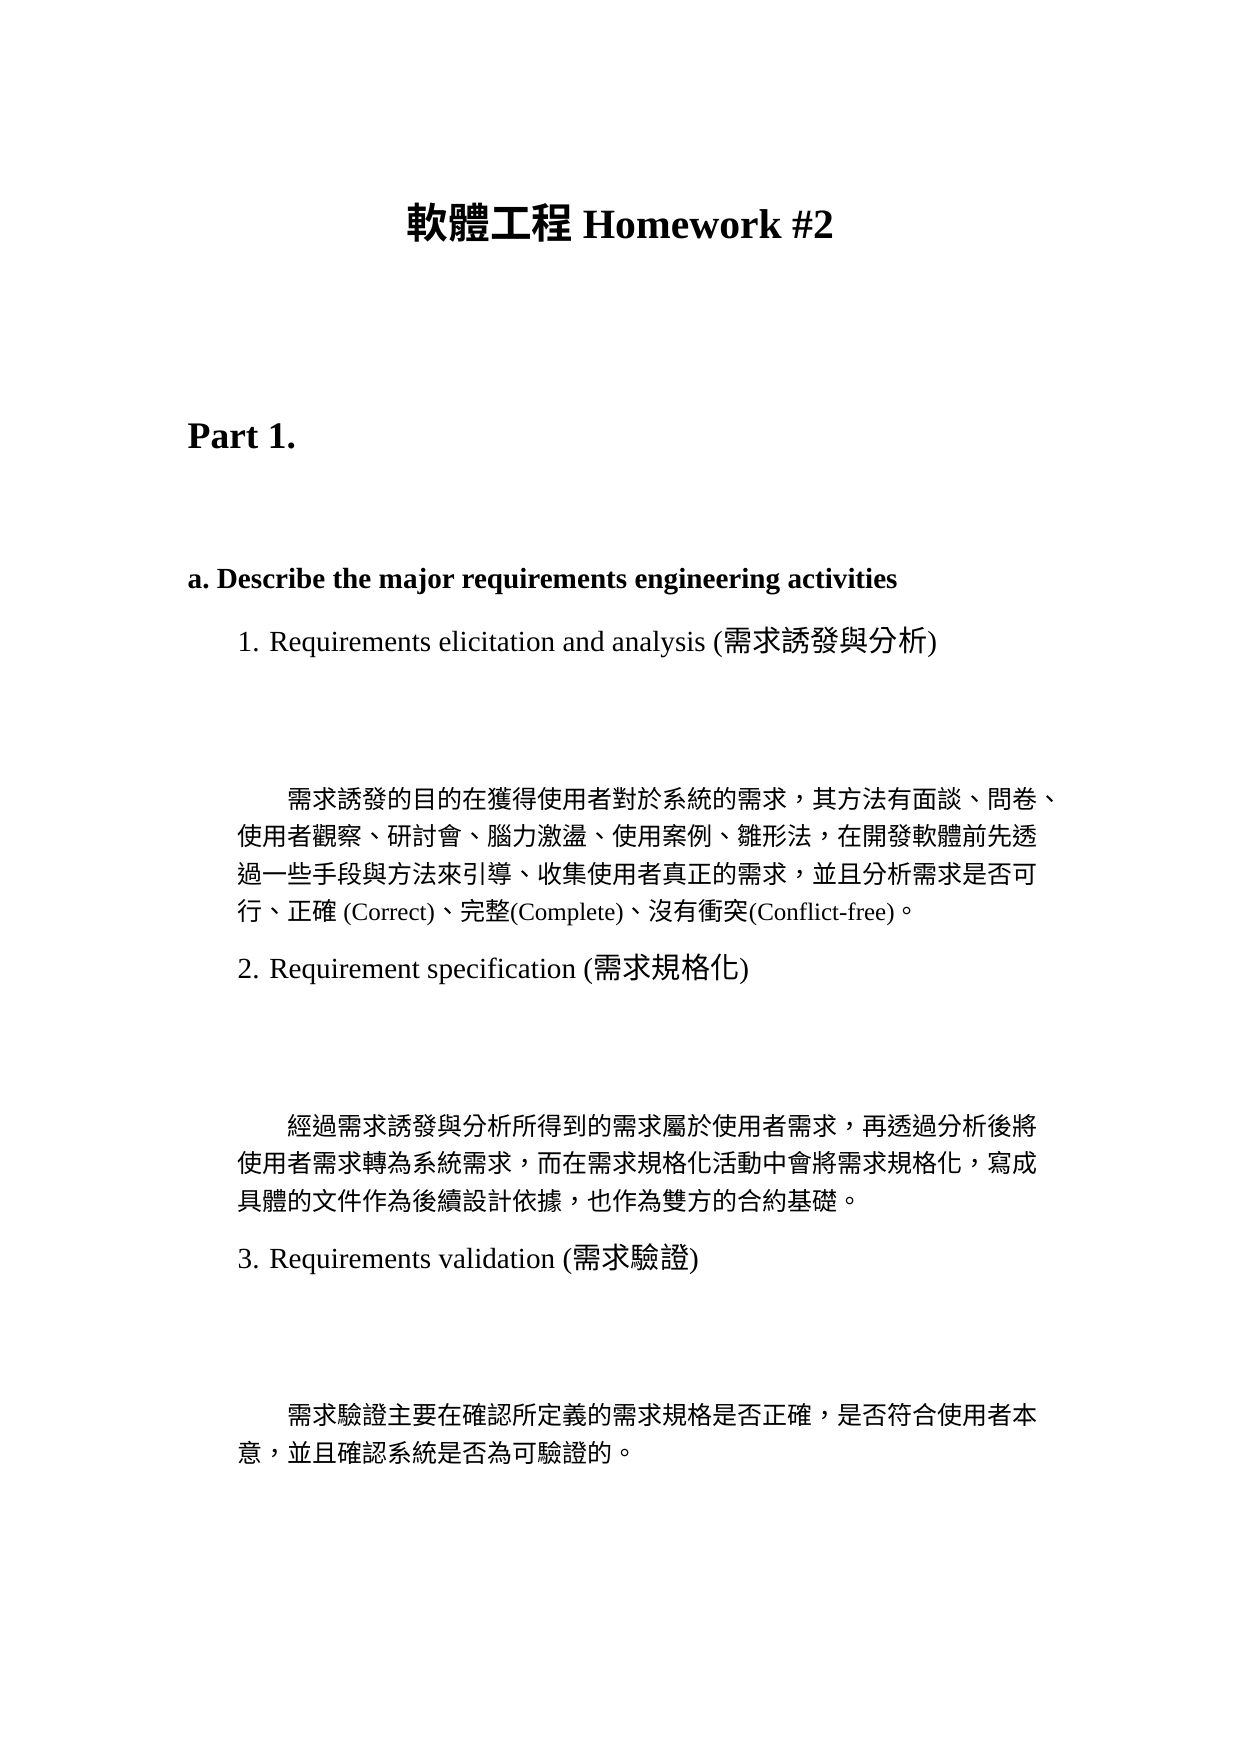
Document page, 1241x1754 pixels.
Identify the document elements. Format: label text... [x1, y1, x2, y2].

subtitle a. Describe the major requirements engineering activities [187, 559, 1053, 596]
text 需求驗證主要在確認所定義的需求規格是否正確，是否符合使用者本意，並且確認系統是否為可驗證的。 [237, 1395, 1053, 1470]
text 經過需求誘發與分析所得到的需求屬於使用者需求，再透過分析後將使用者需求轉為系統需求，而在需求規格化活動中會將需求規格化，寫成具體的文件作為後續設計依據，也作為雙方的合約基礎。 [237, 1106, 1053, 1218]
subtitle 1. Requirements elicitation and analysis (需求誘發與分析) [187, 601, 1053, 676]
subtitle Part 1. [187, 398, 1053, 473]
subtitle 2. Requirement specification (需求規格化) [187, 928, 1053, 1003]
subtitle 軟體工程 Homework #2 [187, 183, 1053, 258]
text 需求誘發的目的在獲得使用者對於系統的需求，其方法有面談、問卷、使用者觀察、研討會、腦力激盪、使用案例、雛形法，在開發軟體前先透過一些手段與方法來引導、收集使用者真正的需求，並且分析需求是否可行、正確 (Correct)、完整(Complete)、沒有衝突(Conflict-free)。 [237, 778, 1053, 928]
subtitle 3. Requirements validation (需求驗證) [187, 1218, 1053, 1293]
